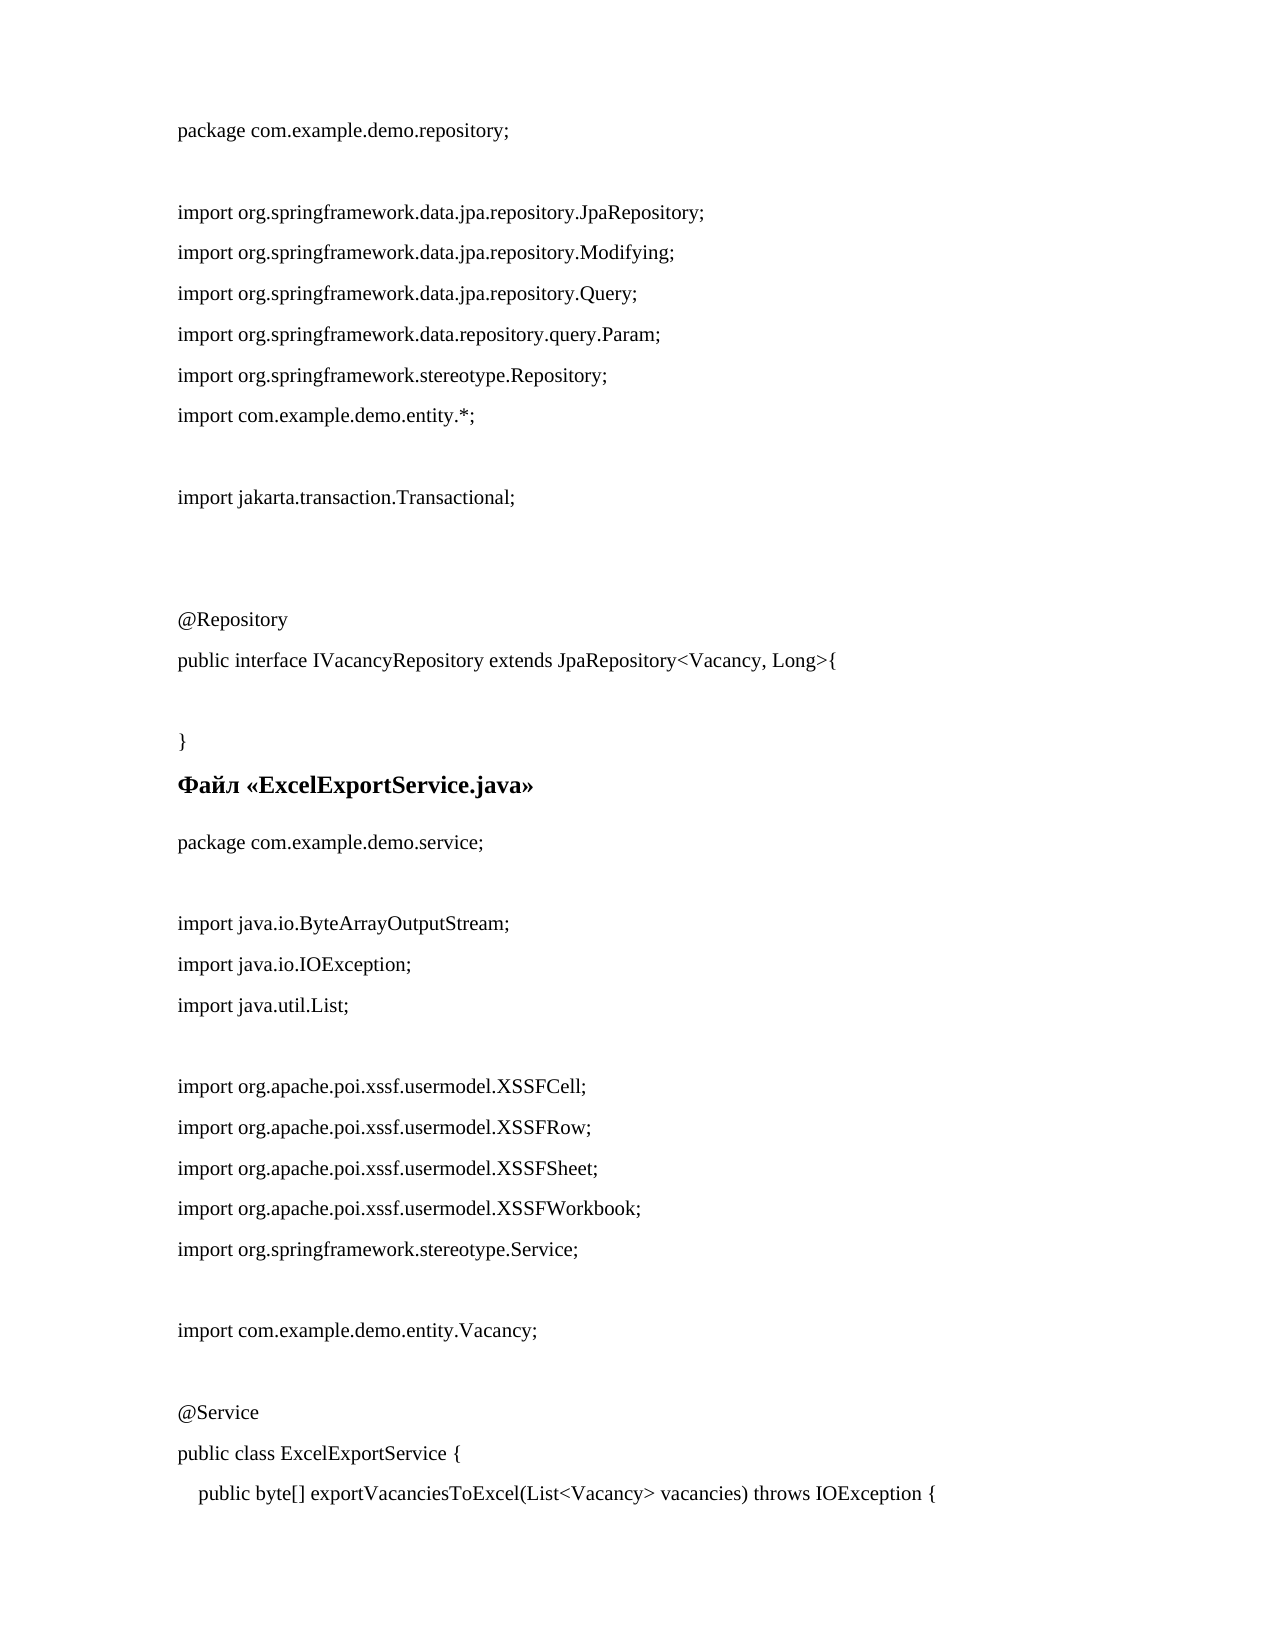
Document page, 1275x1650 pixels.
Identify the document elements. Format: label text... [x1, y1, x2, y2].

text public class ExcelExportService { [177, 1441, 1186, 1464]
text @Repository [177, 607, 1186, 631]
text package com.example.demo.service; [177, 829, 1186, 854]
text import org.springframework.data.jpa.repository.JpaRepository; [177, 199, 1186, 224]
text import org.apache.poi.xssf.usermodel.XSSFRow; [177, 1115, 1186, 1139]
text import com.example.demo.entity.*; [177, 403, 1186, 427]
text import java.util.List; [177, 992, 1186, 1017]
text import org.apache.poi.xssf.usermodel.XSSFCell; [177, 1074, 1186, 1098]
text @Service [177, 1400, 1186, 1424]
text public interface IVacancyRepository extends JpaRepository<Vacancy, Long>{ [177, 648, 1186, 672]
text import java.io.ByteArrayOutputStream; [177, 911, 1186, 935]
text Файл «ExcelExportService.java» [177, 770, 1186, 798]
text import org.springframework.data.repository.query.Param; [177, 322, 1186, 346]
text import org.springframework.stereotype.Repository; [177, 362, 1186, 387]
text package com.example.demo.repository; [177, 118, 1186, 142]
text import org.springframework.data.jpa.repository.Modifying; [177, 240, 1186, 264]
text import org.apache.poi.xssf.usermodel.XSSFWorkbook; [177, 1196, 1186, 1220]
text import java.io.IOException; [177, 952, 1186, 976]
text import org.springframework.stereotype.Service; [177, 1237, 1186, 1261]
text import jakarta.transaction.Transactional; [177, 485, 1186, 509]
text import org.apache.poi.xssf.usermodel.XSSFSheet; [177, 1155, 1186, 1179]
text public byte[] exportVacanciesToExcel(List<Vacancy> vacancies) throws IOException { [177, 1481, 1186, 1505]
text } [177, 729, 1186, 753]
text import org.springframework.data.jpa.repository.Query; [177, 281, 1186, 305]
text import com.example.demo.entity.Vacancy; [177, 1318, 1186, 1342]
